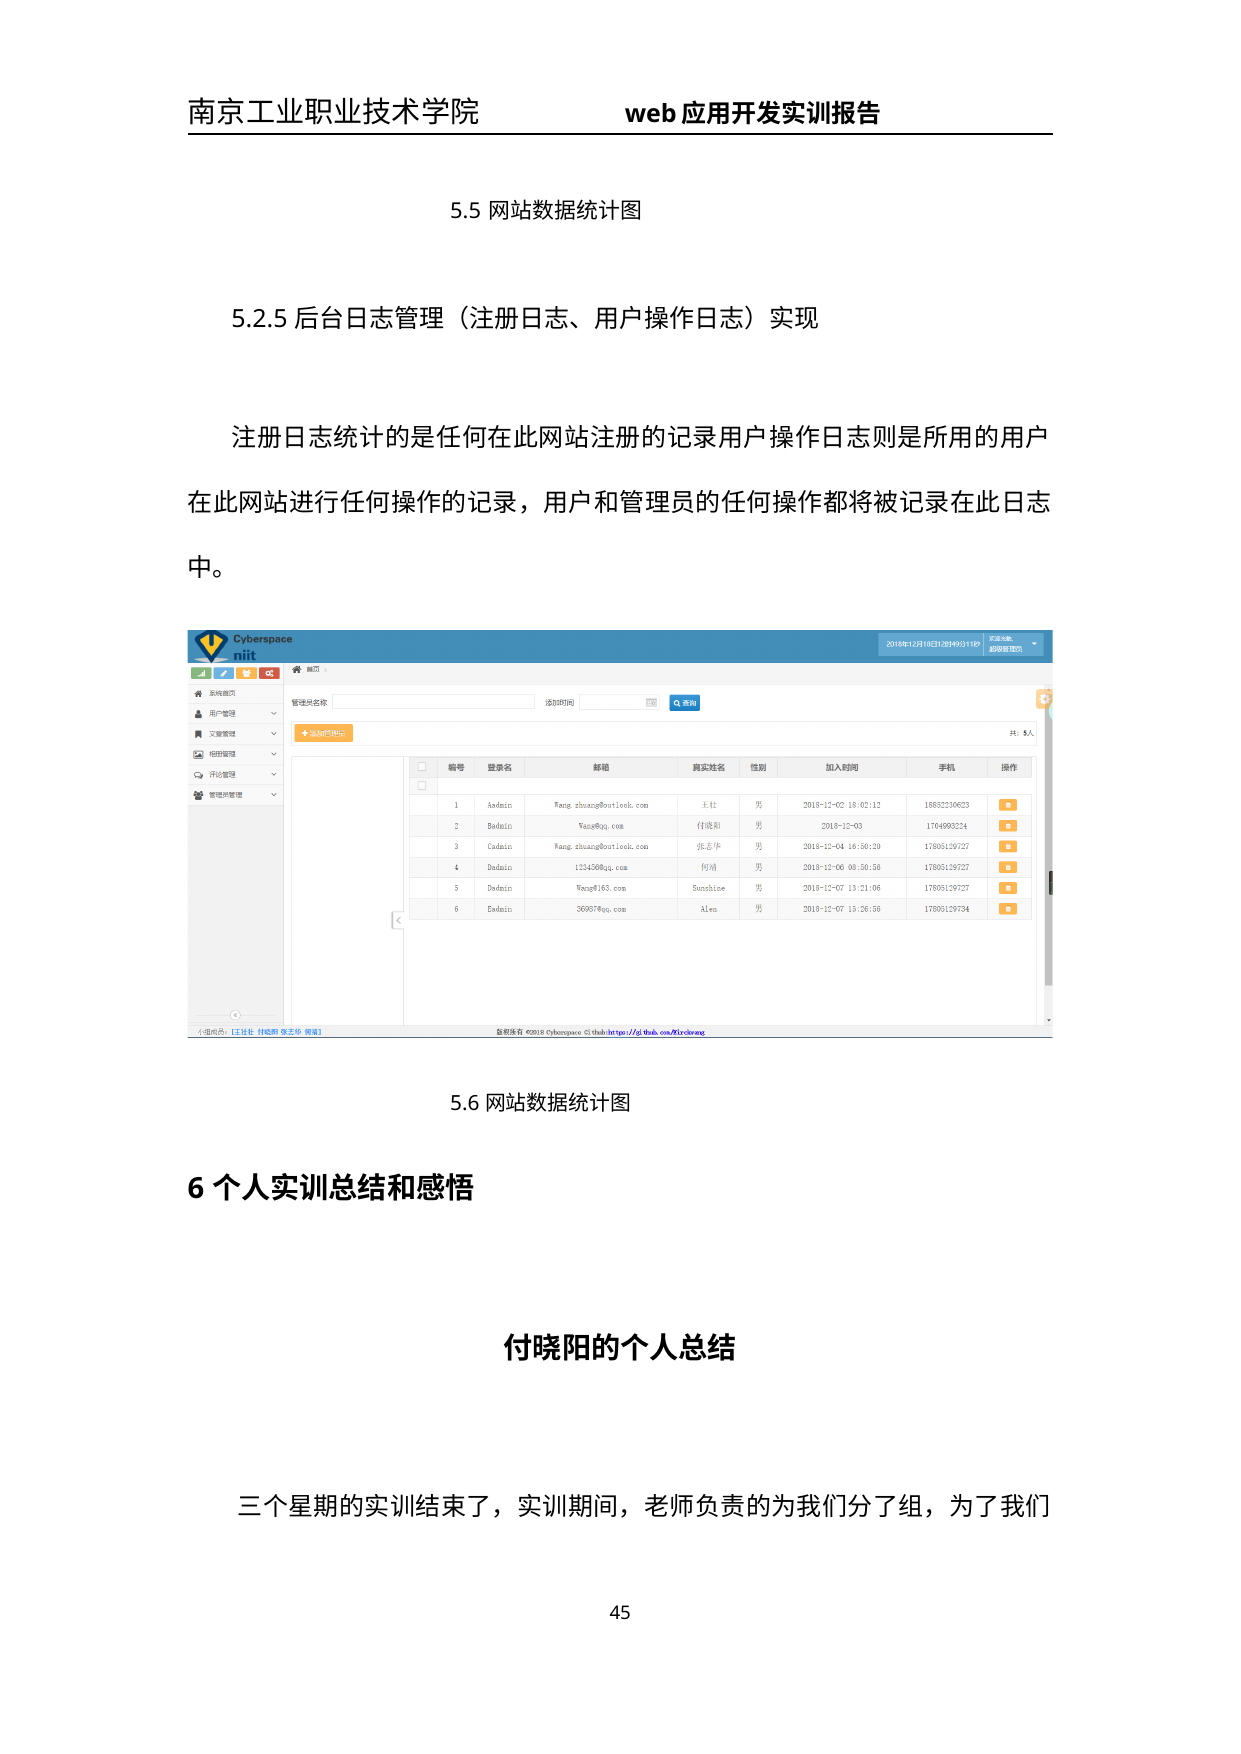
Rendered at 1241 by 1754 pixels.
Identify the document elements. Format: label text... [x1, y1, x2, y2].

list 网站数据统计图 [450, 192, 1053, 225]
subtitle 付晓阳的个人总结 [187, 1313, 1053, 1378]
subtitle 6 个人实训总结和感悟 [187, 1153, 1053, 1218]
text 注册日志统计的是任何在此网站注册的记录用户操作日志则是所用的用户在此网站进行任何操作的记录，用户和管理员的任何操作都将被记录在此日志中。 [187, 403, 1053, 598]
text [187, 1472, 1053, 1537]
picture [187, 630, 1053, 1038]
subtitle 5.2.5 后台日志管理（注册日志、用户操作日志）实现 [187, 284, 1053, 349]
text 5.6 网站数据统计图 [406, 1085, 1053, 1118]
